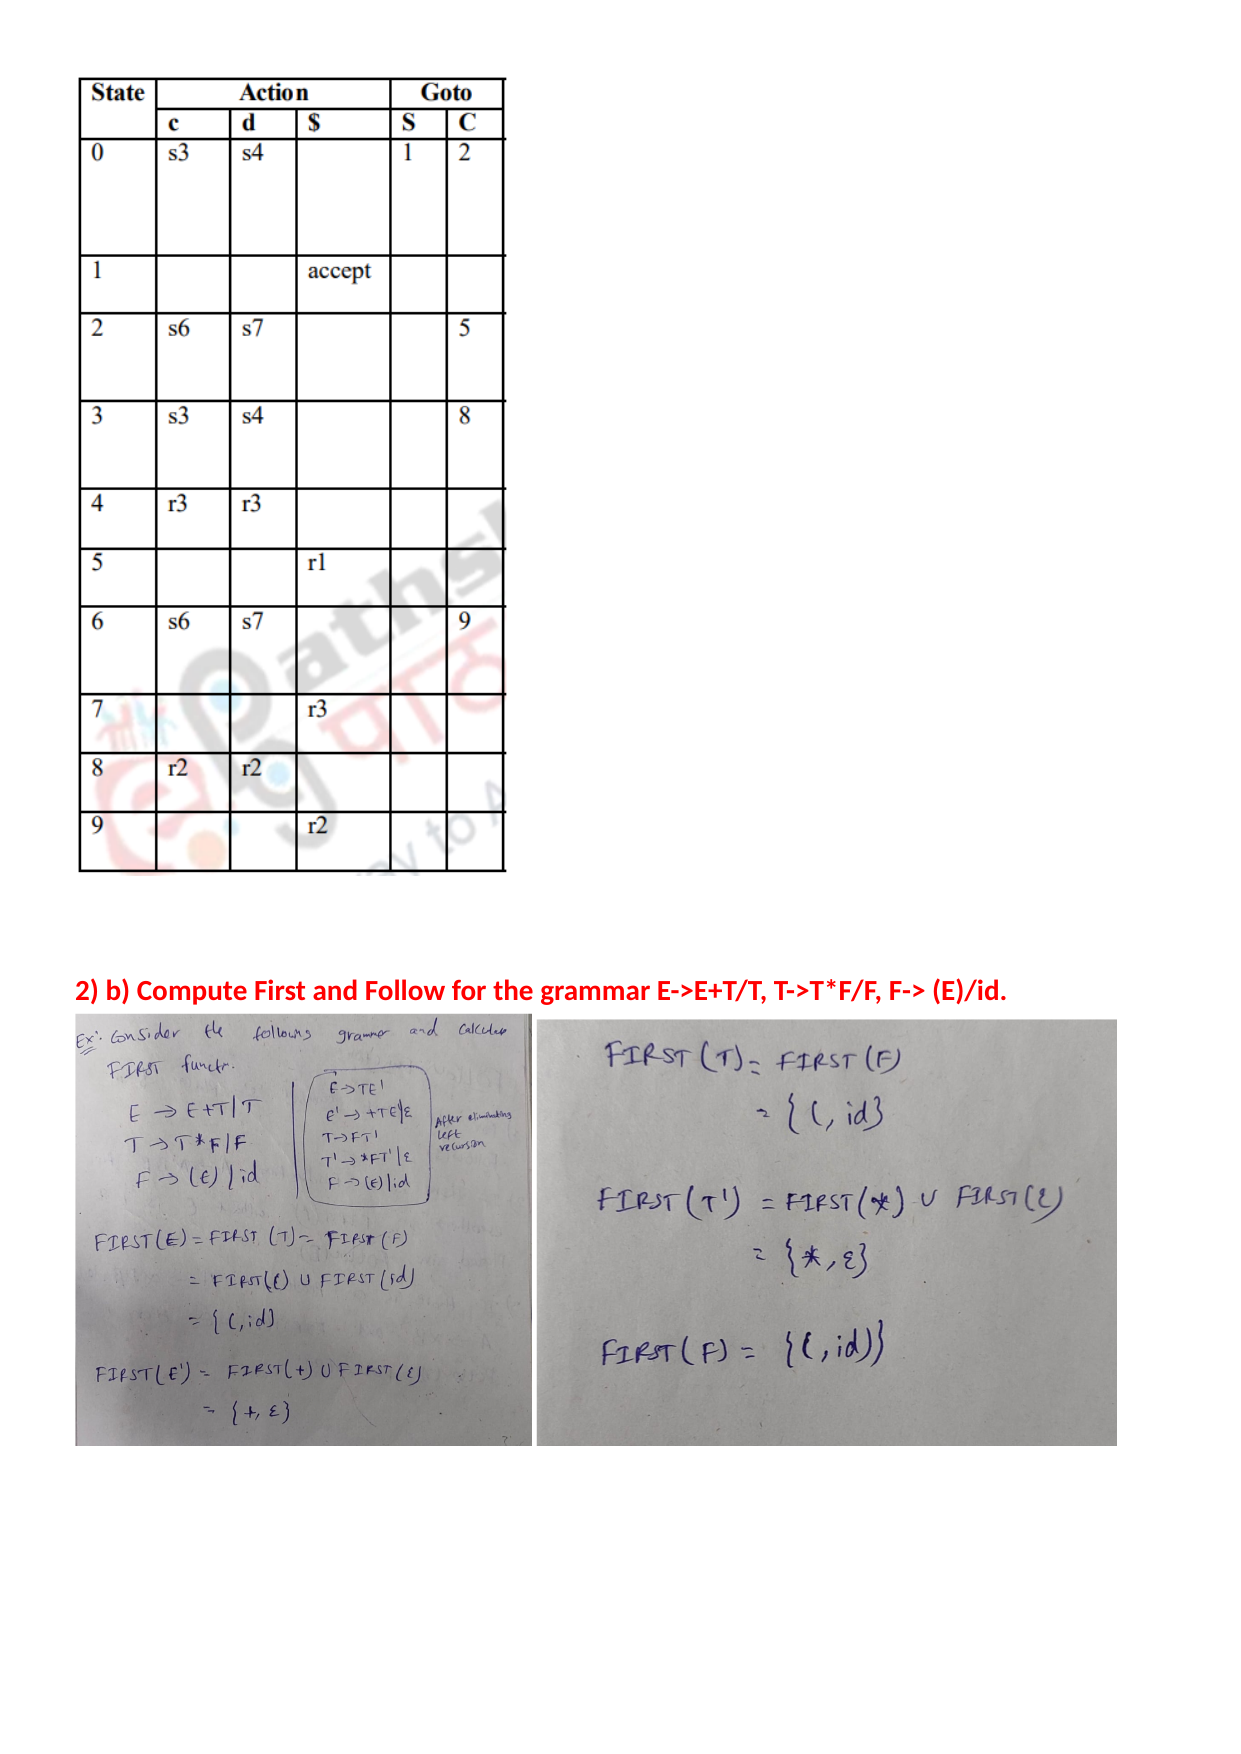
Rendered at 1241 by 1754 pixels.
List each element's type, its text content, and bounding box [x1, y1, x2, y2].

picture [537, 1020, 1117, 1446]
picture [76, 1014, 532, 1446]
picture [75, 75, 507, 876]
